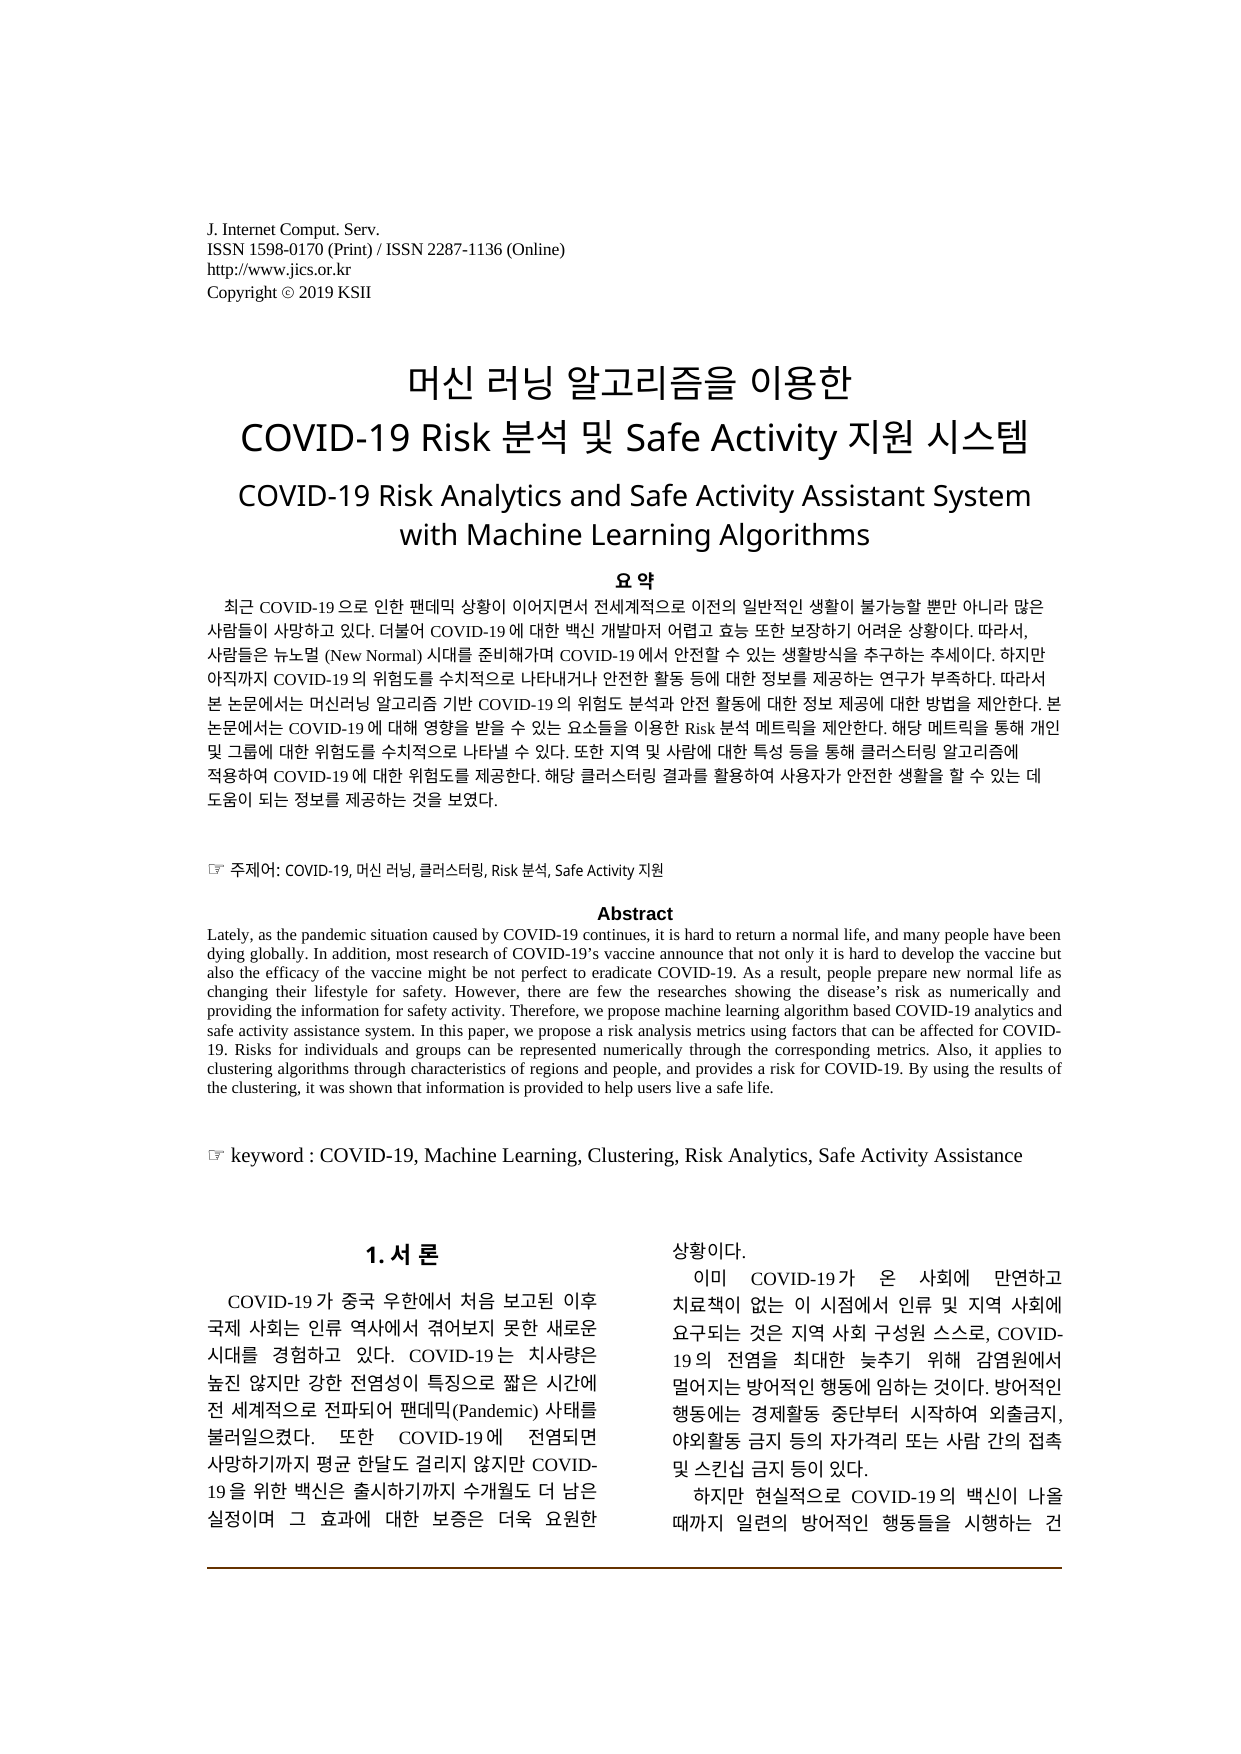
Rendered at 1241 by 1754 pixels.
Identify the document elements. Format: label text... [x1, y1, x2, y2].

text 요 약 [207, 567, 1063, 594]
text COVID-19가 중국 우한에서 처음 보고된 이후 국제 사회는 인류 역사에서 겪어보지 못한 새로운 시대를 경험하고 있다. COVID-19는 치사량은 높진 않지만 강한 전염성이 특징으로 짧은 시간에 전 세계적으로 전파되어 팬데믹(Pandemic) 사태를 불러일으켰다. 또한 COVID-19에 전염되면 사망하기까지 평균 한달도 걸리지 않지만 COVID-19을 위한 백신은 출시하기까지 수개월도 더 남은 실정이며 그 효과에 대한 보증은 더욱 요원한 상황이다. [207, 1287, 597, 1531]
subtitle 서 론 [207, 1237, 597, 1270]
text 최근 COVID-19으로 인한 팬데믹 상황이 이어지면서 전세계적으로 이전의 일반적인 생활이 불가능할 뿐만 아니라 많은 사람들이 사망하고 있다. 더불어 COVID-19에 대한 백신 개발마저 어렵고 효능 또한 보장하기 어려운 상황이다. 따라서, 사람들은 뉴노멀 (New Normal) 시대를 준비해가며 COVID-19에서 안전할 수 있는 생활방식을 추구하는 추세이다. 하지만 아직까지 COVID-19의 위험도를 수치적으로 나타내거나 안전한 활동 등에 대한 정보를 제공하는 연구가 부족하다. 따라서 본 논문에서는 머신러닝 알고리즘 기반 COVID-19의 위험도 분석과 안전 활동에 대한 정보 제공에 대한 방법을 제안한다. 본 논문에서는 COVID-19에 대해 영향을 받을 수 있는 요소들을 이용한 Risk 분석 메트릭을 제안한다. 해당 메트릭을 통해 개인 및 그룹에 대한 위험도를 수치적으로 나타낼 수 있다. 또한 지역 및 사람에 대한 특성 등을 통해 클러스터링 알고리즘에 적용하여 COVID-19에 대한 위험도를 제공한다. 해당 클러스터링 결과를 활용하여 사용자가 안전한 생활을 할 수 있는 데 도움이 되는 정보를 제공하는 것을 보였다. [207, 594, 1063, 811]
text ☞ 주제어: COVID-19, 머신 러닝, 클러스터링, Risk 분석, Safe Activity 지원 [207, 854, 1063, 883]
subtitle COVID-19 Risk Analytics and Safe Activity Assistant System with Machine Learning Algorithms [207, 475, 1063, 554]
text Lately, as the pandemic situation caused by COVID-19 continues, it is hard to return a normal life, and many people have been dying globally. In addition, most research of COVID-19’s vaccine announce that not only it is hard to develop the vaccine but also the efficacy of the vaccine might be not perfect to eradicate COVID-19. As a result, people prepare new normal life as changing their lifestyle for safety. However, there are few the researches showing the disease’s risk as numerically and providing the information for safety activity. Therefore, we propose machine learning algorithm based COVID-19 analytics and safe activity assistance system. In this paper, we propose a risk analysis metrics using factors that can be affected for COVID-19. Risks for individuals and groups can be represented numerically through the corresponding metrics. Also, it applies to clustering algorithms through characteristics of regions and people, and provides a risk for COVID-19. By using the results of the clustering, it was shown that information is provided to help users live a safe life. [207, 924, 1063, 1097]
text Abstract [207, 903, 1063, 924]
text 이미 COVID-19가 온 사회에 만연하고 치료책이 없는 이 시점에서 인류 및 지역 사회에 요구되는 것은 지역 사회 구성원 스스로, COVID-19의 전염을 최대한 늦추기 위해 감염원에서 멀어지는 방어적인 행동에 임하는 것이다. 방어적인 행동에는 경제활동 중단부터 시작하여 외출금지, 야외활동 금지 등의 자가격리 또는 사람 간의 접촉 및 스킨십 금지 등이 있다. [672, 1264, 1063, 1481]
subtitle 머신 러닝 알고리즘을 이용한 COVID-19 Risk 분석 및 Safe Activity 지원 시스템 [207, 354, 1063, 462]
text ☞ keyword : COVID-19, Machine Learning, Clustering, Risk Analytics, Safe Activity Assistance [207, 1140, 1063, 1169]
